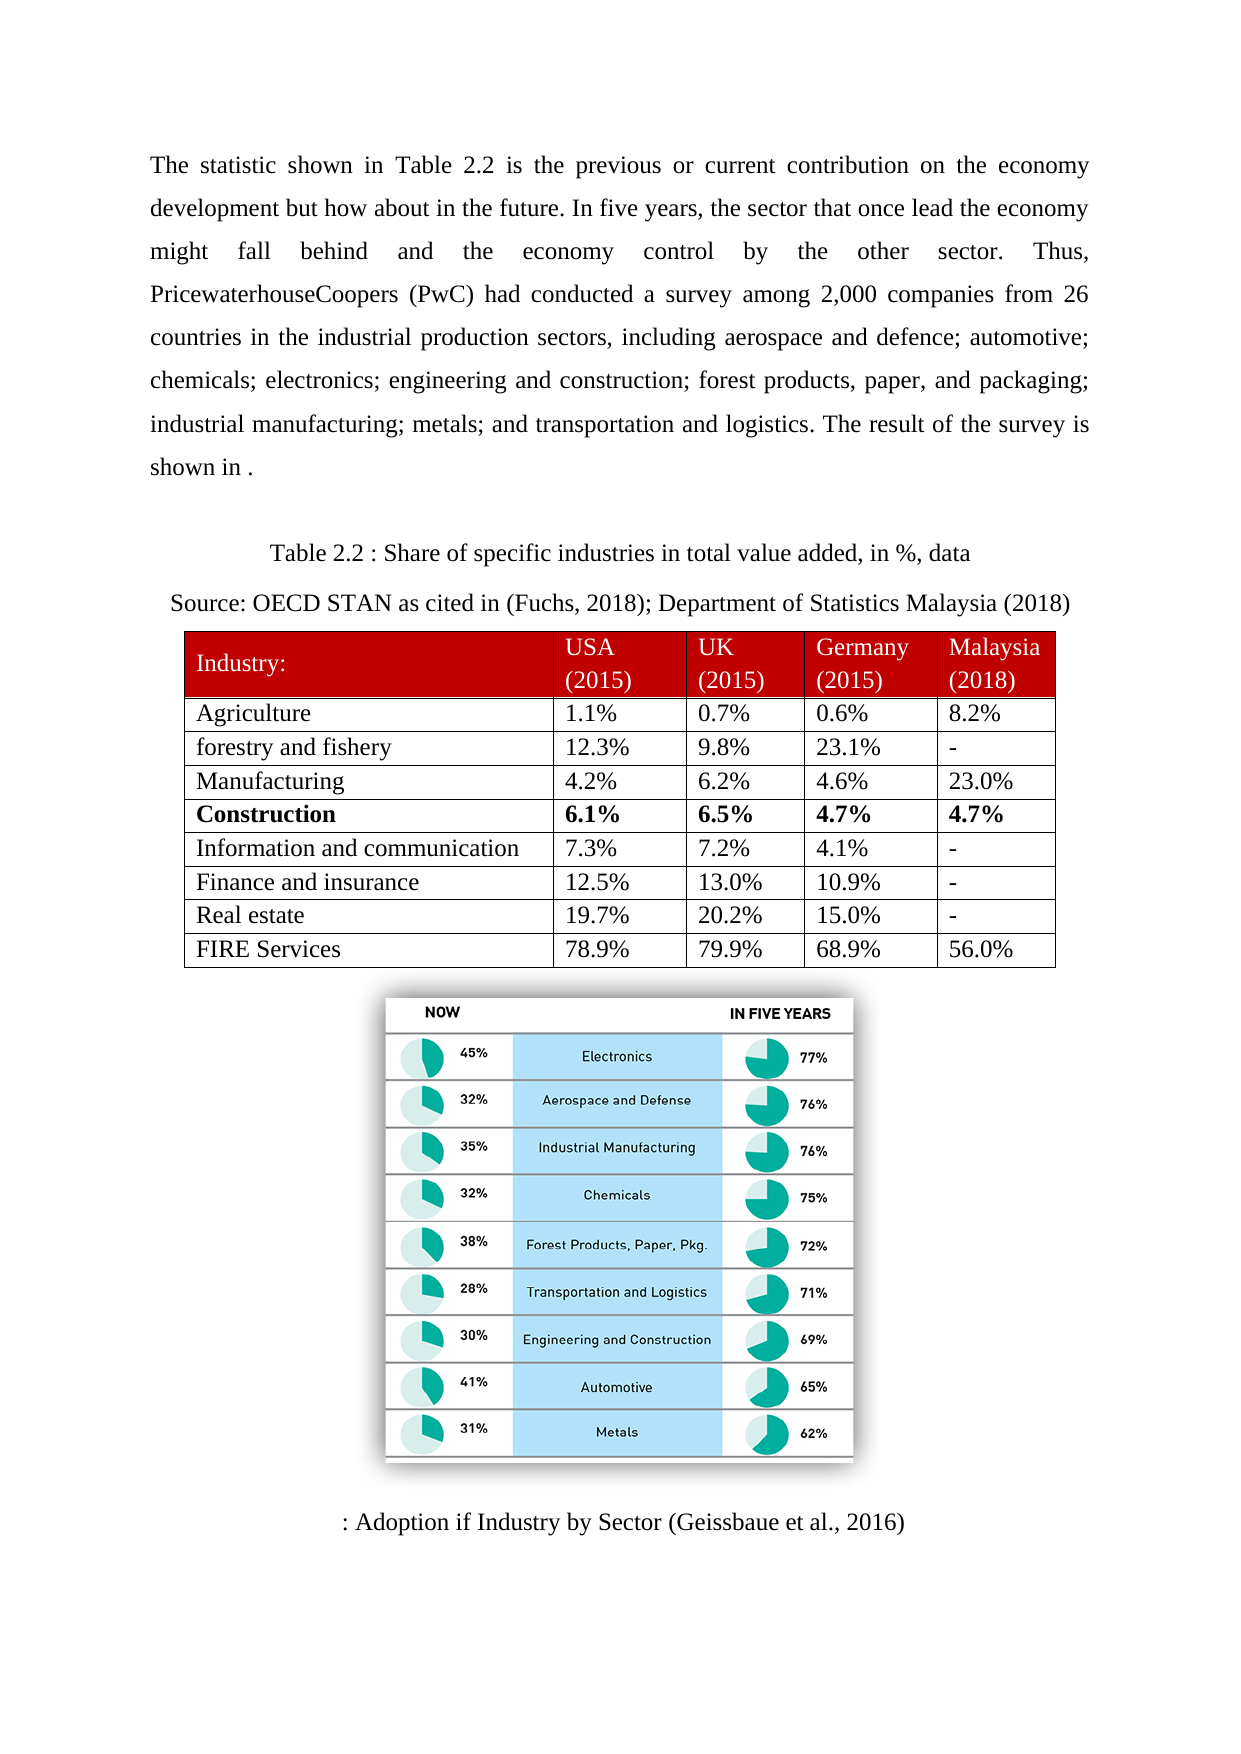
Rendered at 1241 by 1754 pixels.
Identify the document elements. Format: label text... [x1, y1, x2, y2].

table_cell Construction [185, 800, 553, 832]
table_header UK (2015) [687, 632, 804, 697]
table_cell Real estate [185, 900, 553, 933]
table_cell 0.6% [805, 699, 937, 731]
table_cell 79.9% [687, 934, 804, 967]
table_cell 4.7% [938, 800, 1055, 832]
table_header Germany (2015) [805, 632, 937, 697]
table_cell 78.9% [554, 934, 686, 967]
table_cell 10.9% [805, 867, 937, 899]
table_cell 4.7% [805, 800, 937, 832]
table_cell 19.7% [554, 900, 686, 933]
table_cell 12.3% [554, 732, 686, 765]
table_cell 4.6% [805, 766, 937, 798]
table_cell 20.2% [687, 900, 804, 933]
table_cell 23.0% [938, 766, 1055, 798]
table_cell Information and communication [185, 833, 553, 866]
table_cell forestry and fishery [185, 732, 553, 765]
table_cell 8.2% [938, 699, 1055, 731]
table_cell FIRE Services [185, 934, 553, 967]
table_cell 9.8% [687, 732, 804, 765]
text Source: OECD STAN as cited in (Fuchs, 2018); Department of Statistics Malaysia (2018) [150, 588, 1090, 616]
table_cell - [938, 900, 1055, 933]
table_cell 23.1% [805, 732, 937, 765]
table_cell 56.0% [938, 934, 1055, 967]
table_header USA (2015) [554, 632, 686, 697]
table_cell 68.9% [805, 934, 937, 967]
text : Adoption if Industry by Sector (Geissbaue et al., 2016) [150, 1507, 1090, 1536]
table_cell Manufacturing [185, 766, 553, 798]
table_cell 4.2% [554, 766, 686, 798]
table_cell 4.1% [805, 833, 937, 866]
table_cell 7.3% [554, 833, 686, 866]
table_cell 6.1% [554, 800, 686, 832]
table_cell 6.5% [687, 800, 804, 832]
table_cell - [938, 833, 1055, 866]
picture [385, 998, 854, 1463]
table_header Industry: [185, 632, 553, 697]
table_cell 1.1% [554, 699, 686, 731]
table_cell 12.5% [554, 867, 686, 899]
table_header Malaysia (2018) [938, 632, 1055, 697]
table_cell - [938, 732, 1055, 765]
table_cell 0.7% [687, 699, 804, 731]
table_cell Agriculture [185, 699, 553, 731]
table_cell - [938, 867, 1055, 899]
table_cell 15.0% [805, 900, 937, 933]
table_cell 13.0% [687, 867, 804, 899]
table_cell 6.2% [687, 766, 804, 798]
table_cell Finance and insurance [185, 867, 553, 899]
table_cell 7.2% [687, 833, 804, 866]
